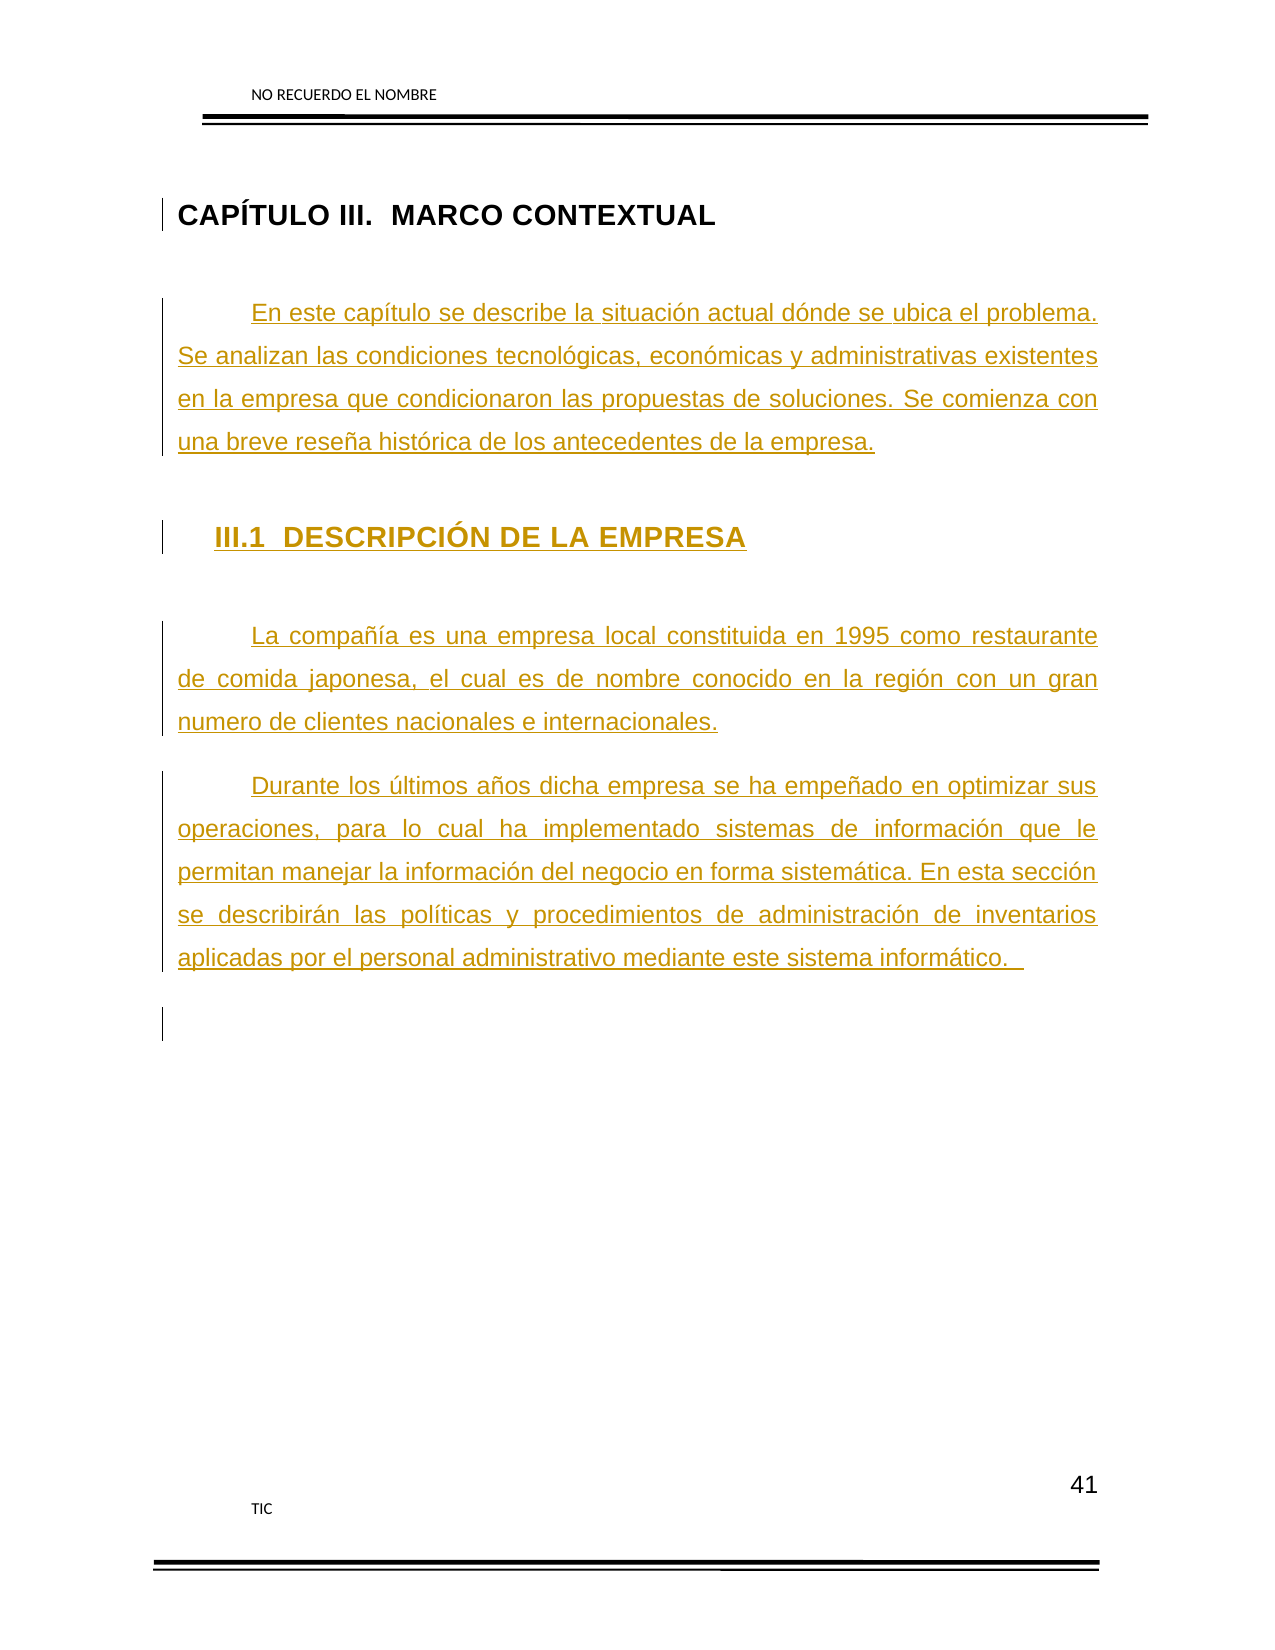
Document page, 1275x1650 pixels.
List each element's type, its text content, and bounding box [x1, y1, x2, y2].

subtitle Marco Contextual [177, 198, 1098, 231]
